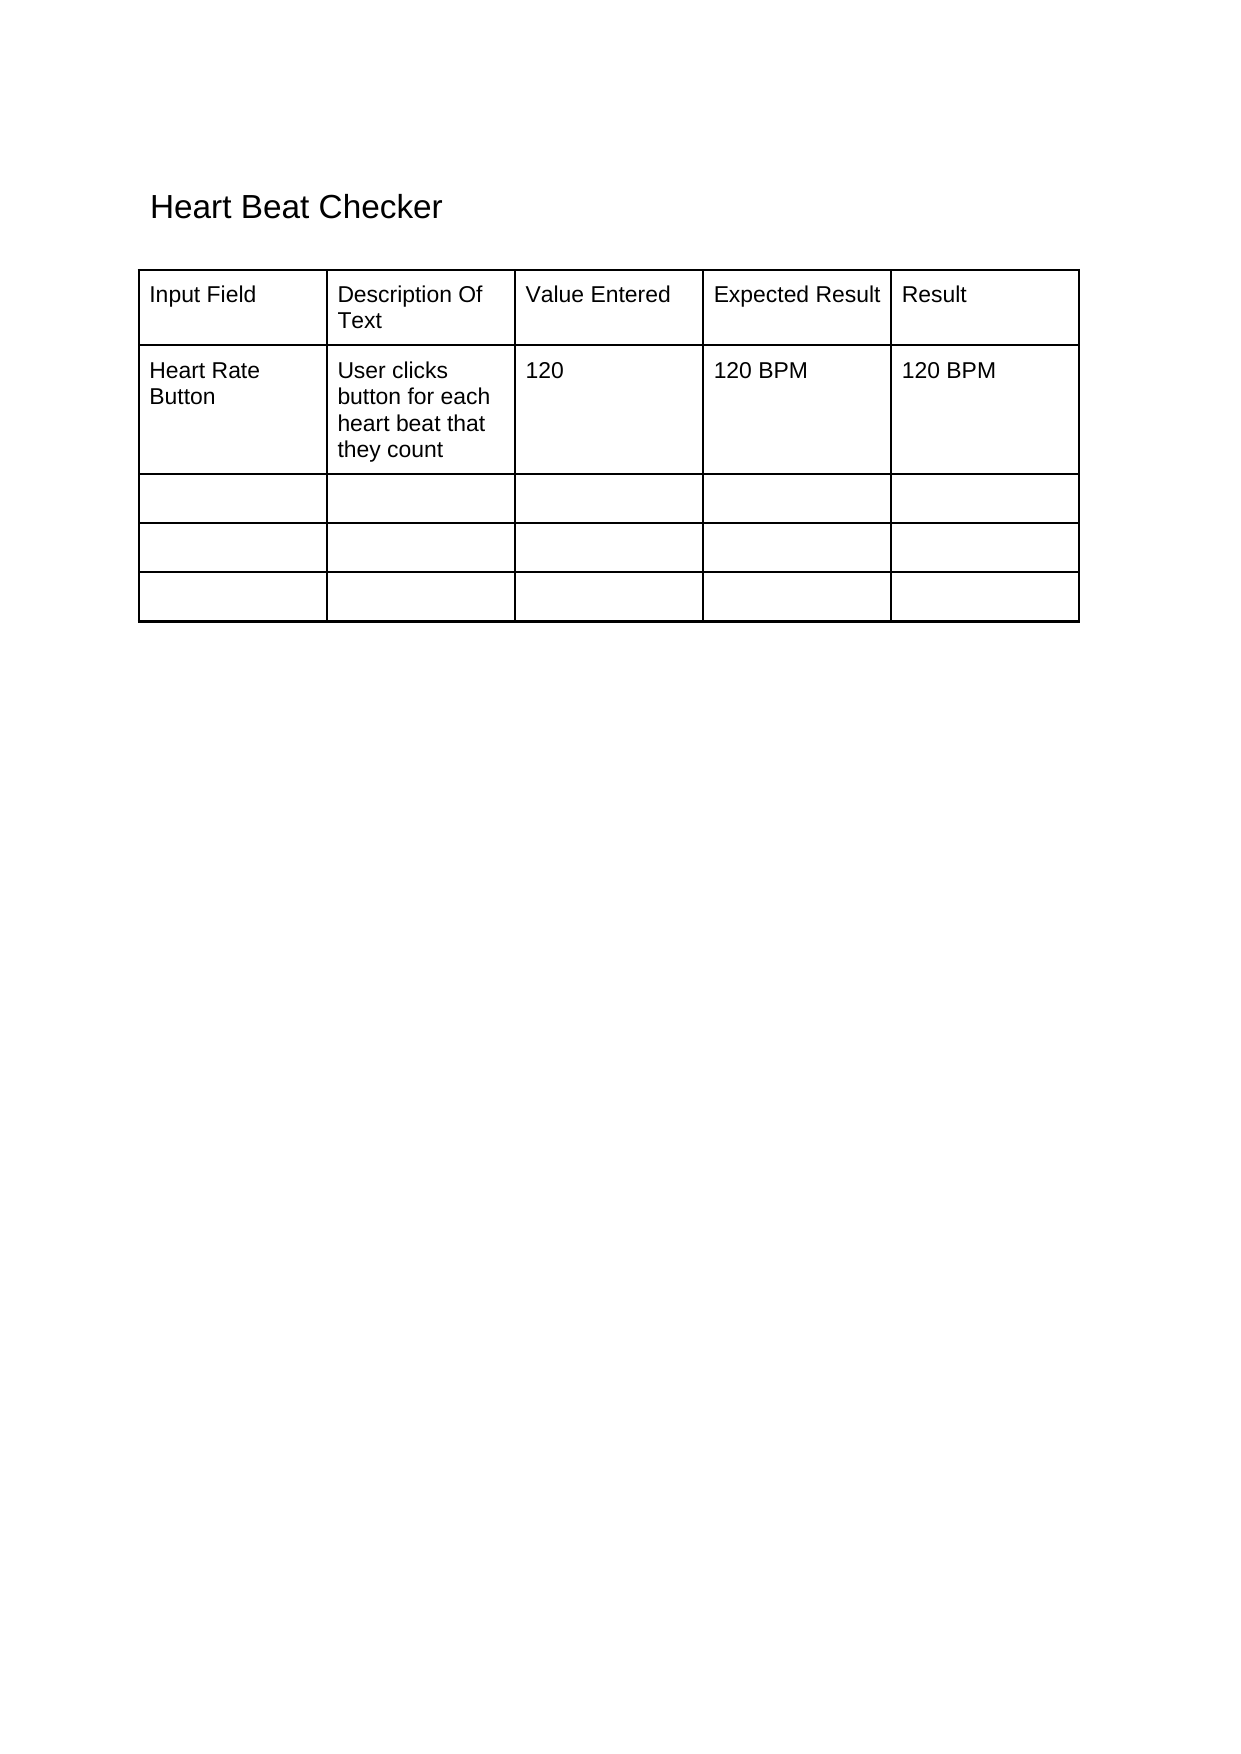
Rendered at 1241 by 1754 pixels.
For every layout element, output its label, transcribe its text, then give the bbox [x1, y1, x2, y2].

table_cell [328, 475, 514, 522]
table_header Value Entered [516, 271, 702, 344]
table_cell [516, 524, 702, 571]
table_cell 120 [516, 346, 702, 473]
table_cell [704, 573, 890, 620]
table_cell [516, 573, 702, 620]
table_header Expected Result [704, 271, 890, 344]
table_cell 120 BPM [892, 346, 1078, 473]
subtitle Heart Beat Checker [150, 187, 1090, 226]
table_header Result [892, 271, 1078, 344]
table_cell [328, 524, 514, 571]
table_header Description Of Text [328, 271, 514, 344]
table_cell [704, 524, 890, 571]
table_cell [516, 475, 702, 522]
table_cell [328, 573, 514, 620]
table_header Input Field [140, 271, 326, 344]
table_cell [140, 524, 326, 571]
table_cell [892, 573, 1078, 620]
table_cell User clicks button for each heart beat that they count [328, 346, 514, 473]
table_cell [140, 573, 326, 620]
table_cell [892, 475, 1078, 522]
table_cell [892, 524, 1078, 571]
table_cell [140, 475, 326, 522]
table_cell Heart Rate Button [140, 346, 326, 473]
table_cell [704, 475, 890, 522]
table_cell 120 BPM [704, 346, 890, 473]
